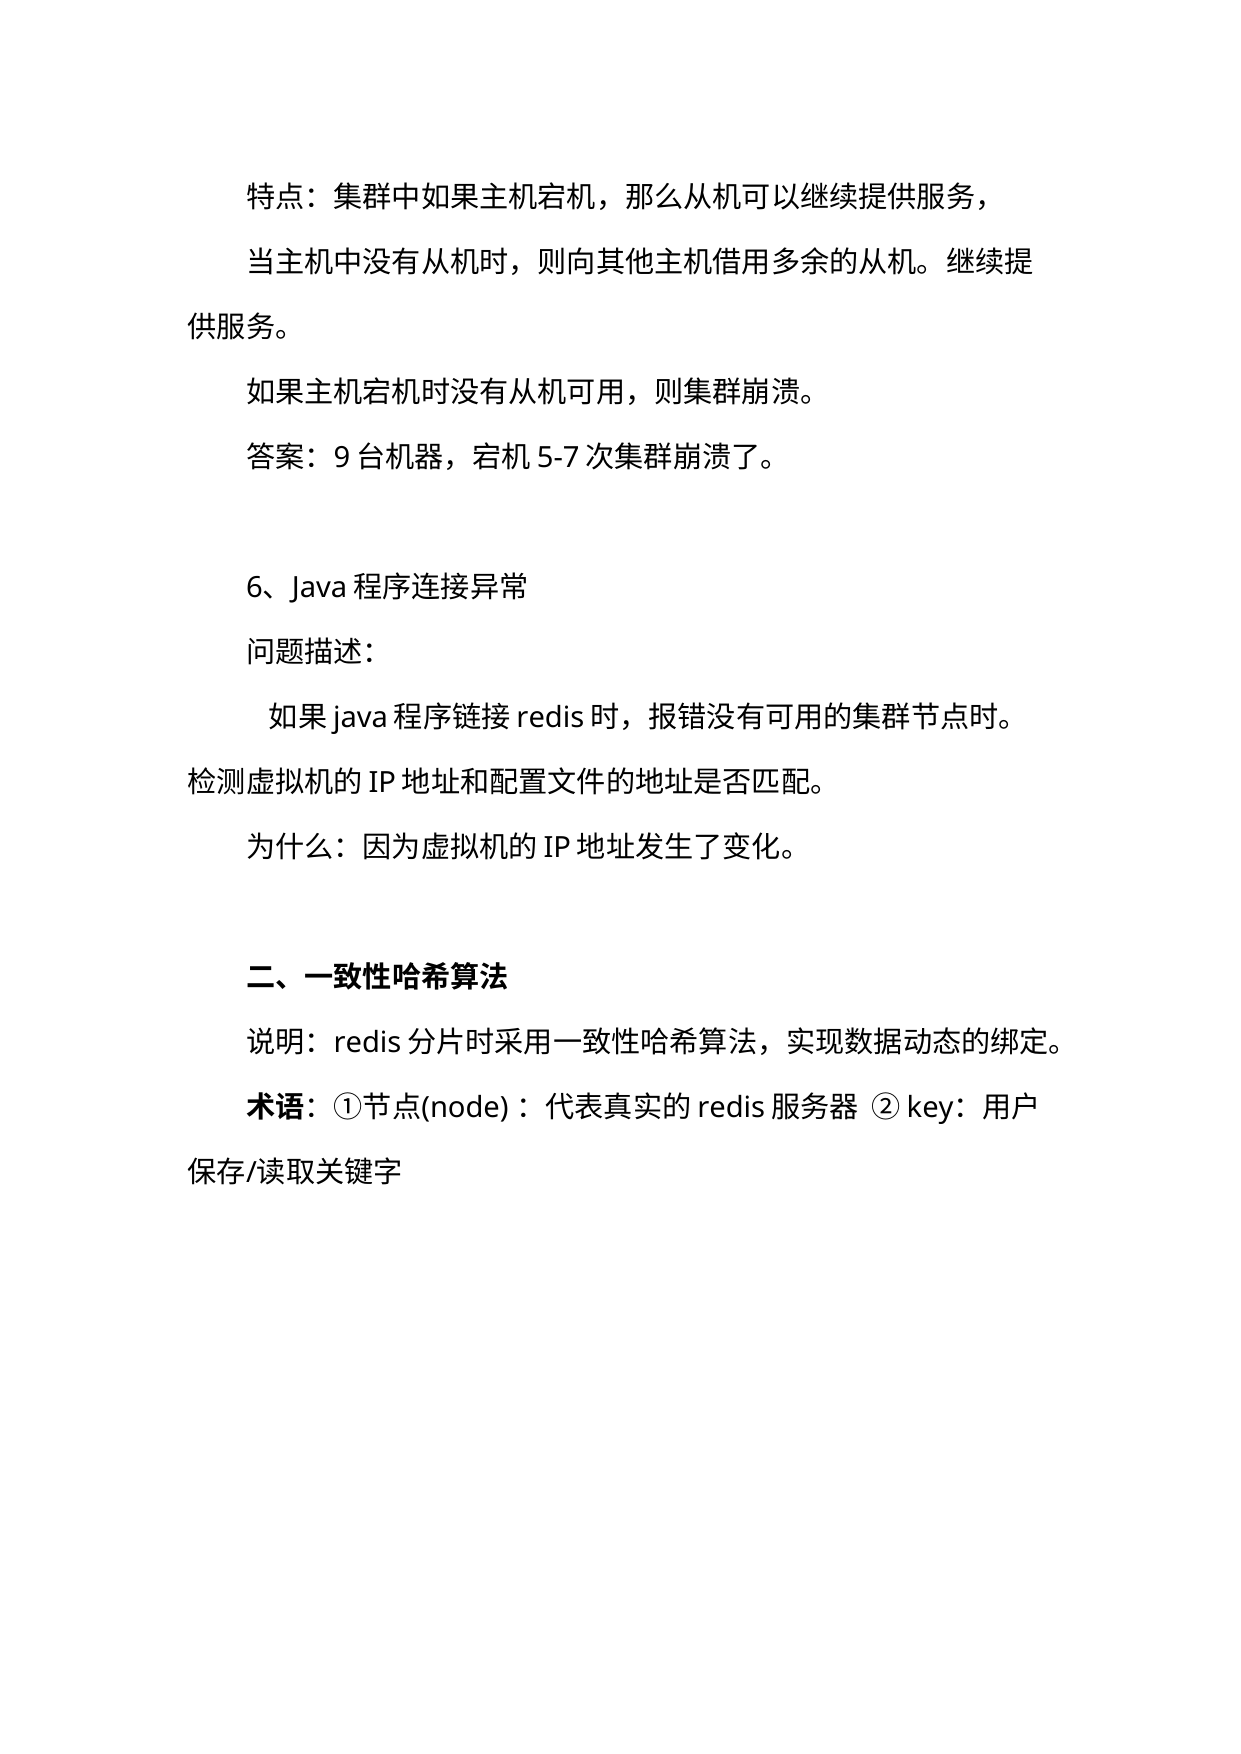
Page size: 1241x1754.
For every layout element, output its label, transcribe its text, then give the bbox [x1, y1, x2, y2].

text 如果java程序链接redis时，报错没有可用的集群节点时。检测虚拟机的IP地址和配置文件的地址是否匹配。 [187, 682, 1053, 812]
text 答案：9台机器，宕机5-7次集群崩溃了。 [187, 422, 1053, 487]
text 问题描述： [187, 617, 1053, 682]
text 术语：①节点(node) ：代表真实的redis服务器 ②key：用户保存/读取关键字 [187, 1072, 1053, 1202]
text 如果主机宕机时没有从机可用，则集群崩溃。 [187, 357, 1053, 422]
text 为什么：因为虚拟机的IP地址发生了变化。 [187, 812, 1053, 877]
subtitle 二、一致性哈希算法 [187, 942, 1053, 1007]
text 6、Java程序连接异常 [187, 552, 1053, 617]
text 当主机中没有从机时，则向其他主机借用多余的从机。继续提供服务。 [187, 227, 1053, 357]
text 说明：redis分片时采用一致性哈希算法，实现数据动态的绑定。 [187, 1007, 1053, 1072]
text 特点：集群中如果主机宕机，那么从机可以继续提供服务， [187, 162, 1053, 227]
